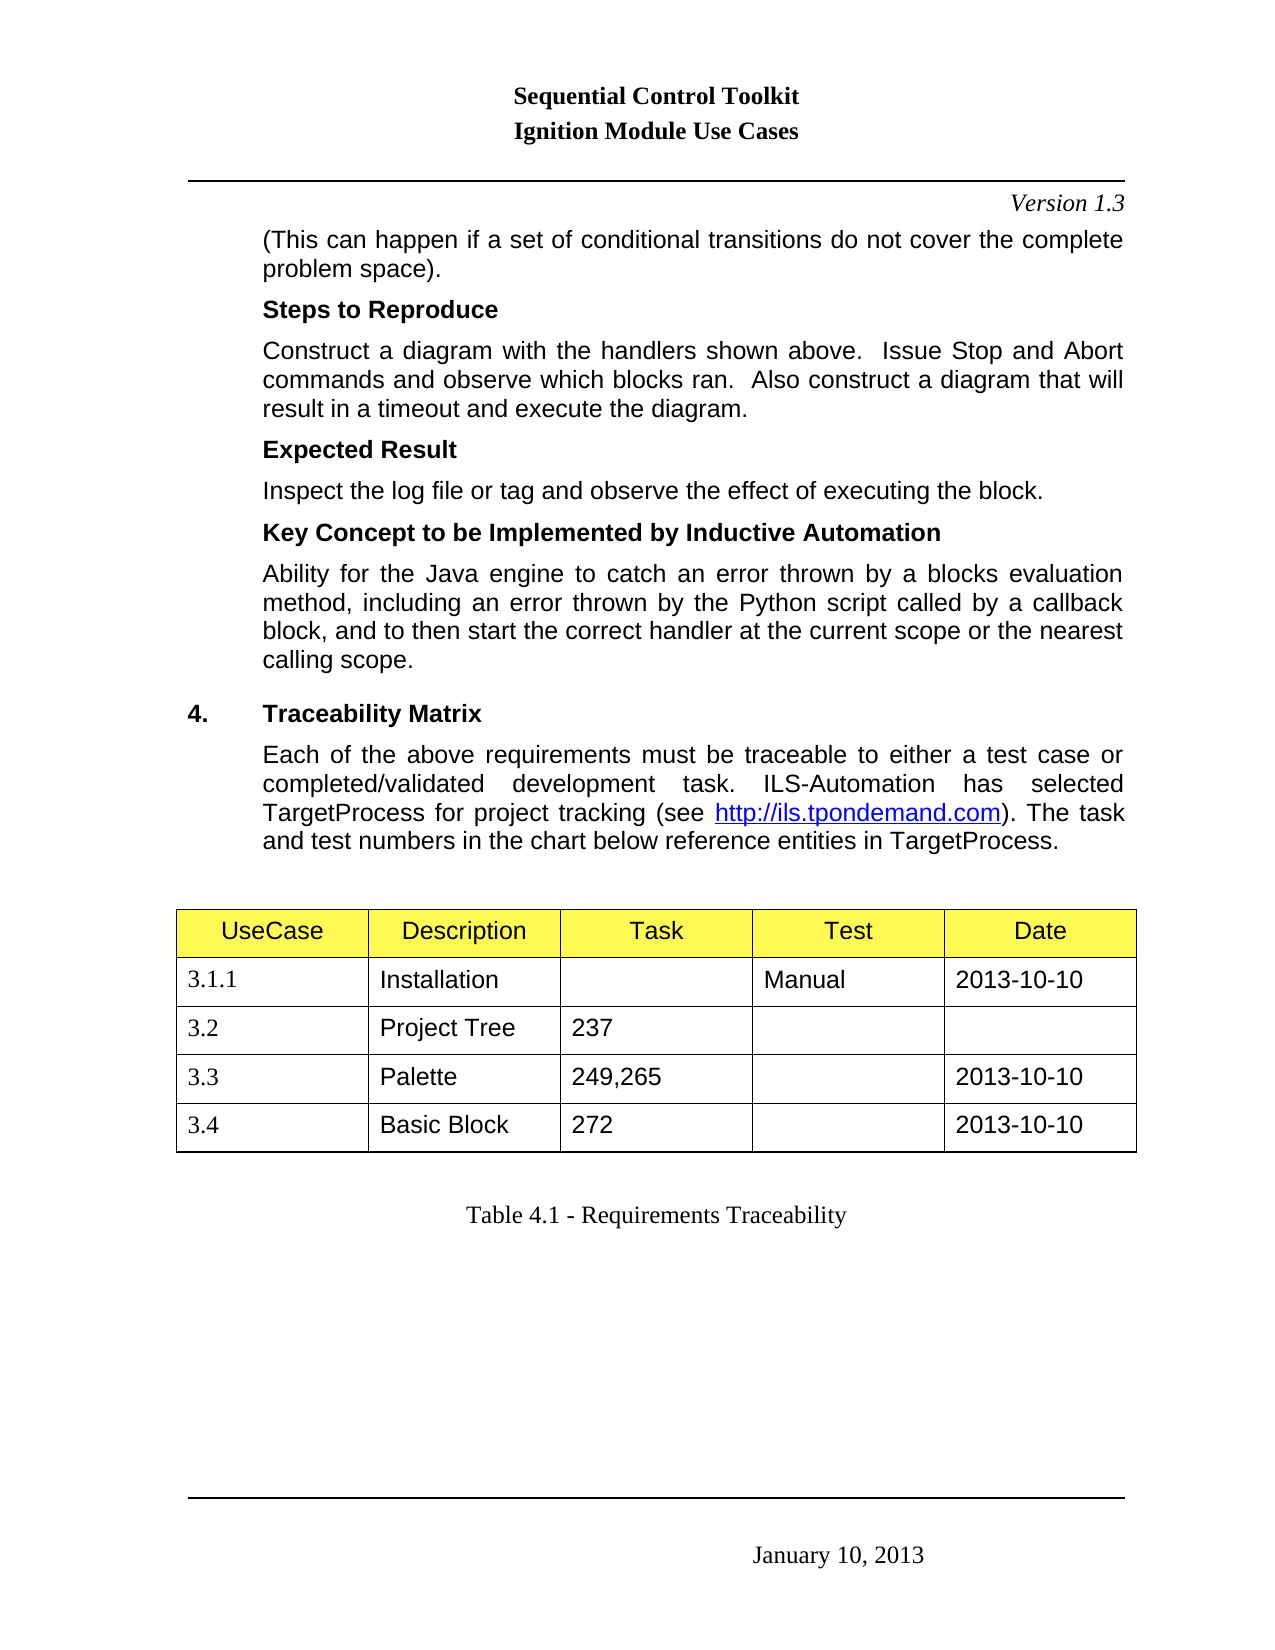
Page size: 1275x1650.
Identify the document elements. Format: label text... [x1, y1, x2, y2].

table_cell 2013-10-10 [945, 1055, 1136, 1103]
table_header UseCase [177, 910, 368, 957]
text Expected Result [262, 435, 1125, 464]
table_cell [753, 1055, 944, 1103]
table_cell 3.3 [177, 1055, 368, 1103]
text Construct a diagram with the handlers shown above. Issue Stop and Abort commands and observe which blocks ran. Also construct a diagram that will result in a timeout and execute the diagram. [262, 336, 1125, 422]
text Inspect the log file or tag and observe the effect of executing the block. [262, 476, 1125, 505]
table_cell 249,265 [561, 1055, 752, 1103]
table_cell [945, 1007, 1136, 1054]
table_header Description [369, 910, 560, 957]
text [262, 225, 1125, 282]
table_header Test [753, 910, 944, 957]
table_cell Project Tree [369, 1007, 560, 1054]
table_cell 2013-10-10 [945, 958, 1136, 1006]
table_cell 3.4 [177, 1104, 368, 1151]
table_cell Manual [753, 958, 944, 1006]
subtitle Traceability Matrix [187, 699, 1125, 727]
table_header Task [561, 910, 752, 957]
table_cell [561, 958, 752, 1006]
table_cell Palette [369, 1055, 560, 1103]
table_cell [753, 1104, 944, 1151]
text Key Concept to be Implemented by Inductive Automation [262, 517, 1125, 546]
table_cell 237 [561, 1007, 752, 1054]
table_cell 3.2 [177, 1007, 368, 1054]
text Steps to Reproduce [262, 295, 1125, 324]
table_cell Basic Block [369, 1104, 560, 1151]
table_cell [753, 1007, 944, 1054]
text Ability for the Java engine to catch an error thrown by a blocks evaluation method, including an error thrown by the Python script called by a callback block, and to then start the correct handler at the current scope or the nearest calling scope. [262, 559, 1125, 674]
text Each of the above requirements must be traceable to either a test case or completed/validated development task. ILS-Automation has selected TargetProcess for project tracking (see http://ils.tpondemand.com). The task and test numbers in the chart below reference entities in TargetProcess. [262, 740, 1125, 855]
text Table 4.1 - Requirements Traceability [187, 1200, 1125, 1229]
table_header Date [945, 910, 1136, 957]
table_cell 272 [561, 1104, 752, 1151]
table_cell 3.1.1 [177, 958, 368, 1006]
table_cell Installation [369, 958, 560, 1006]
table_cell 2013-10-10 [945, 1104, 1136, 1151]
